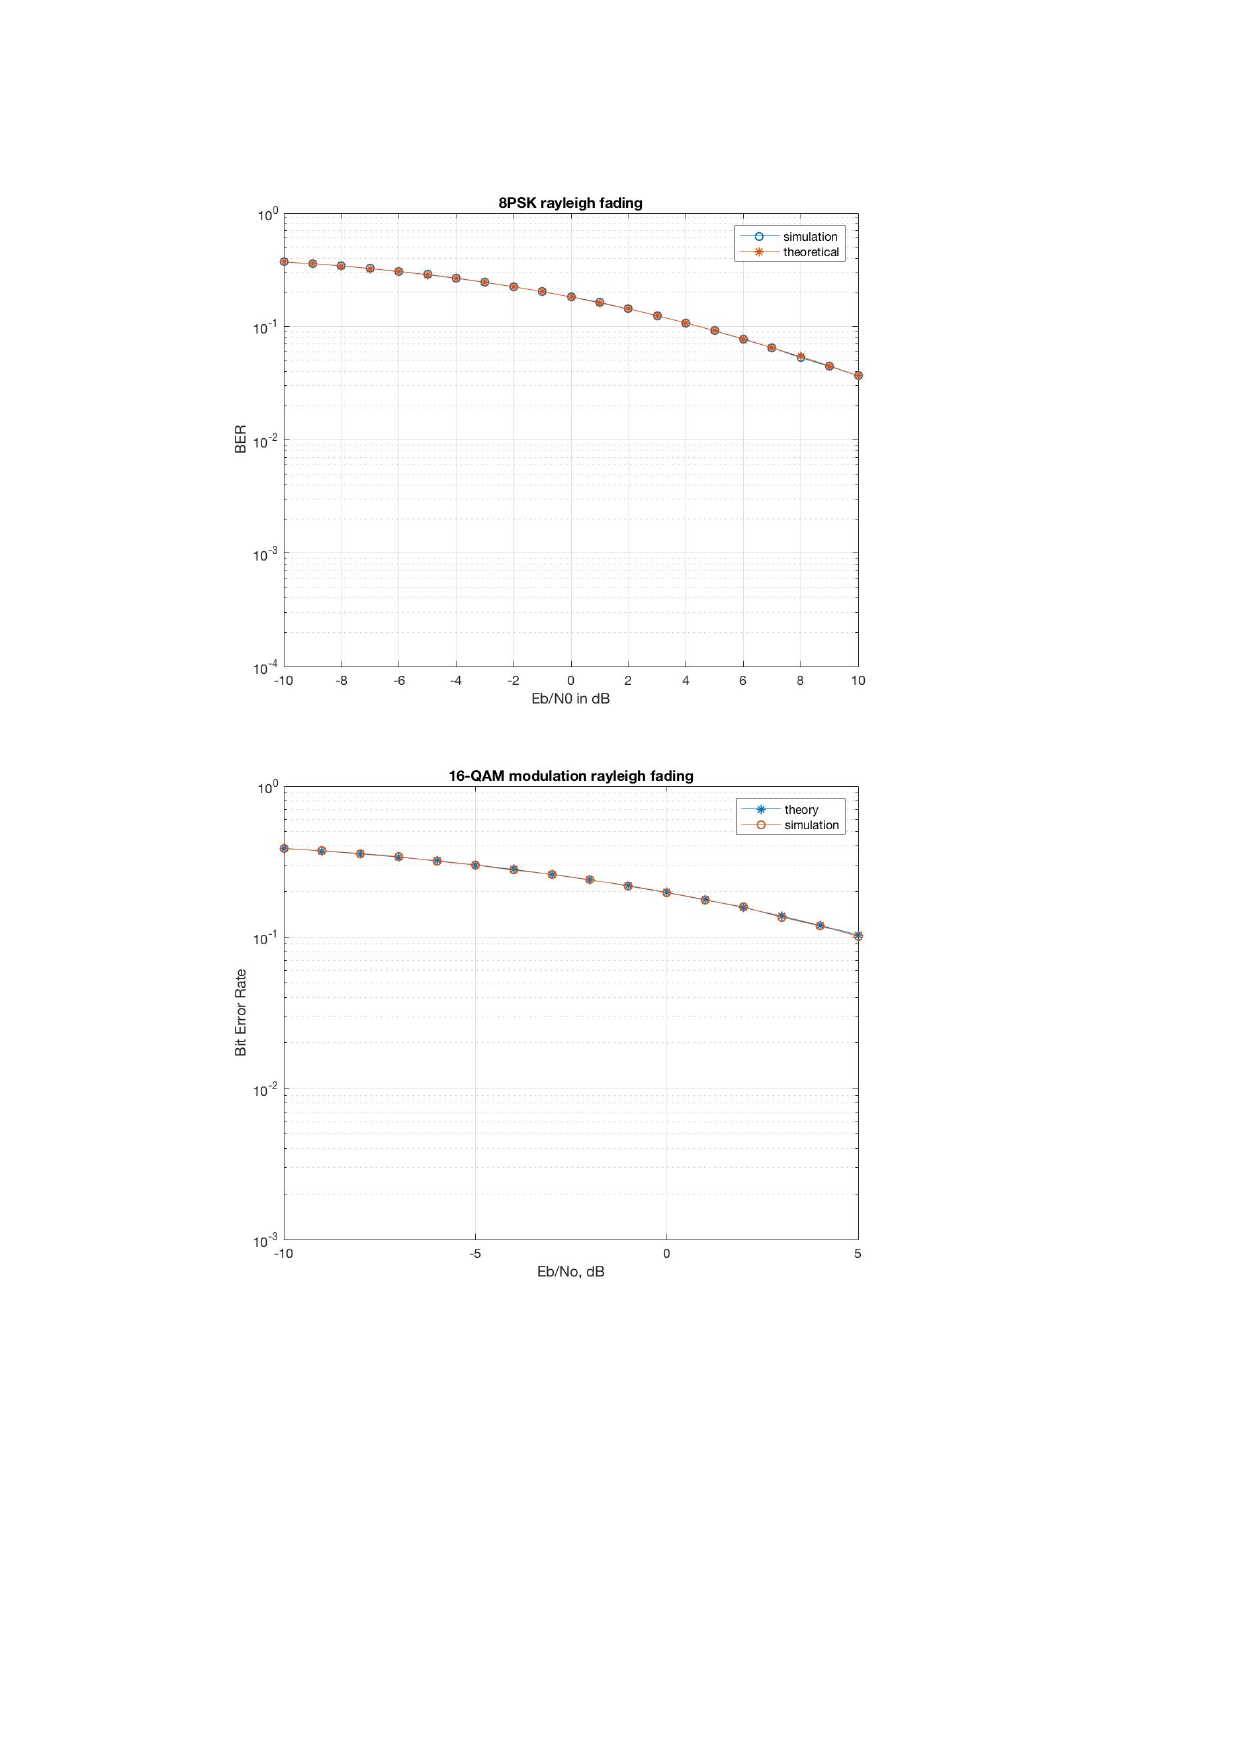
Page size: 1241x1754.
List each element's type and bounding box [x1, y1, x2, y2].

picture [187, 744, 928, 1300]
picture [187, 172, 928, 727]
